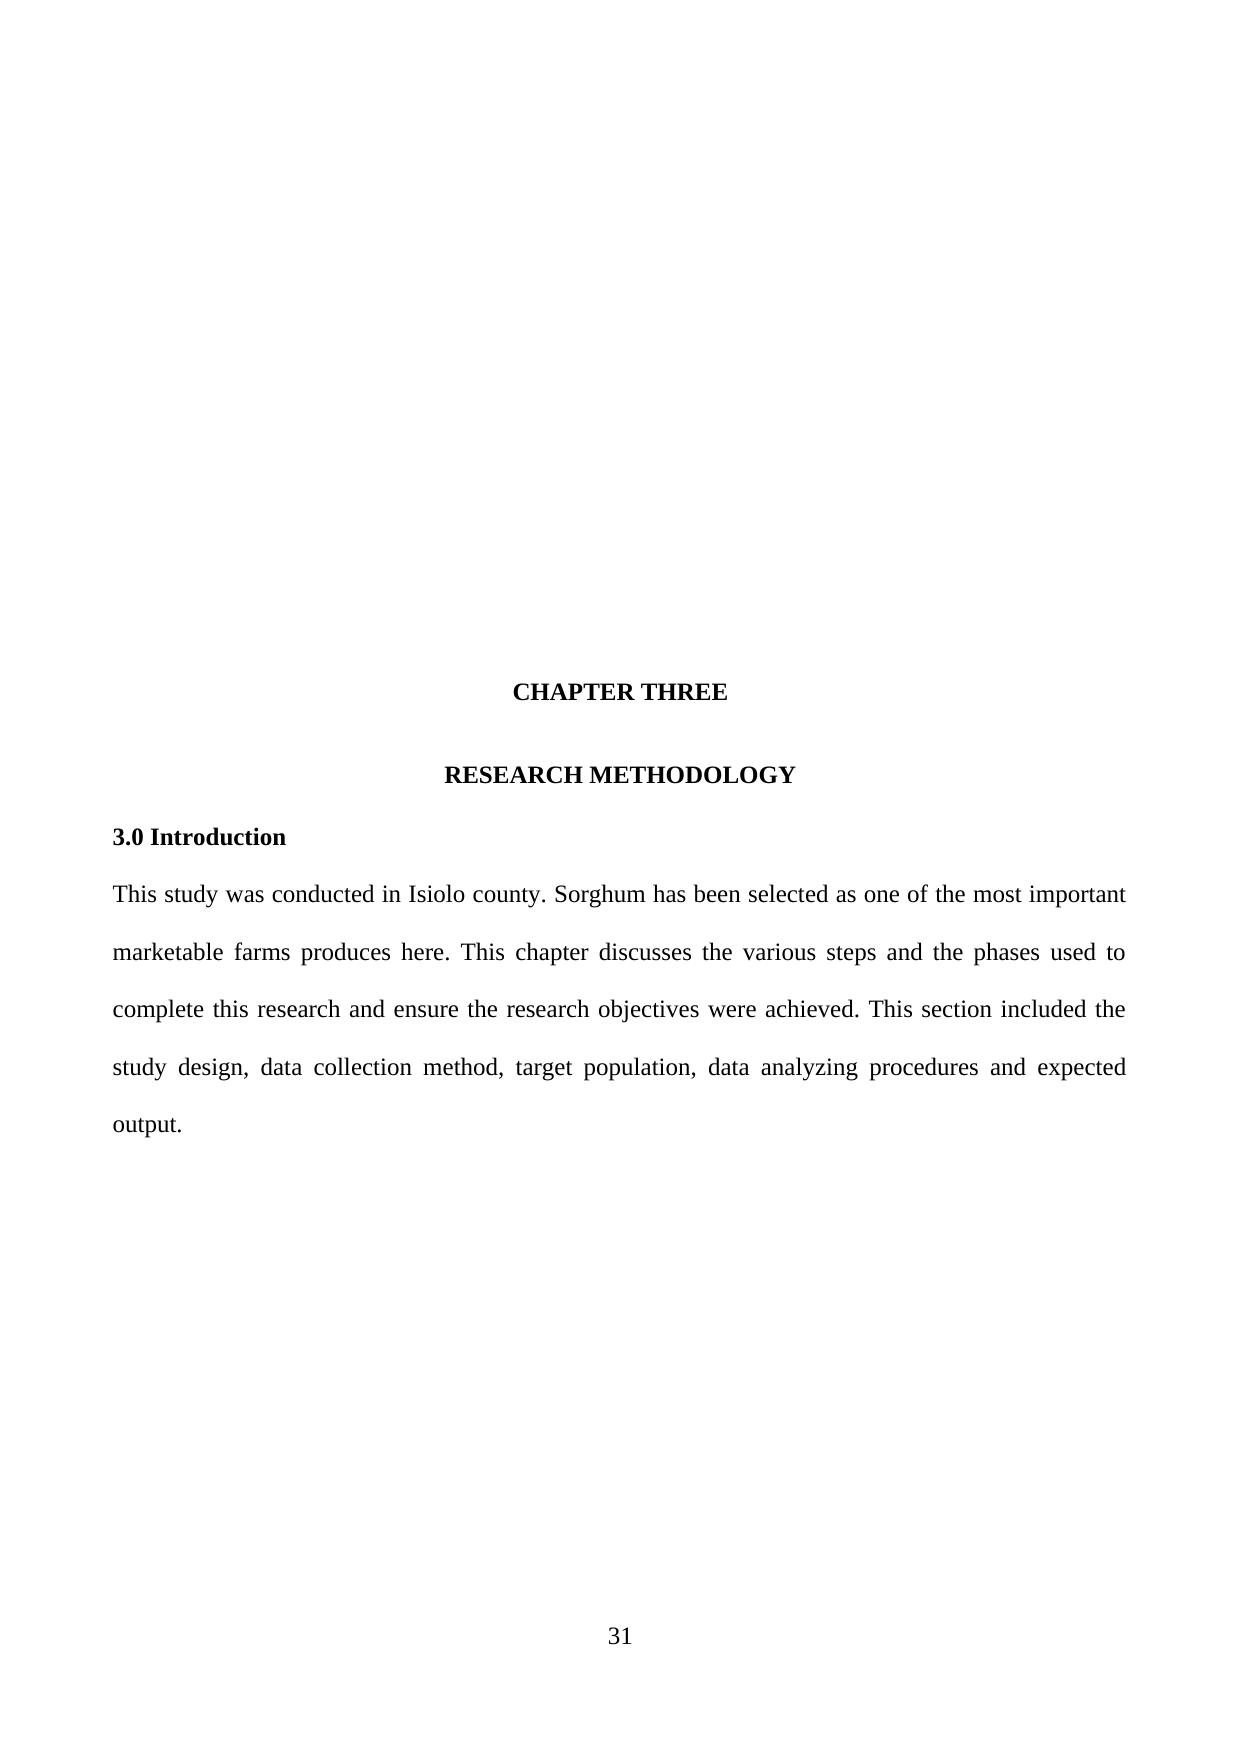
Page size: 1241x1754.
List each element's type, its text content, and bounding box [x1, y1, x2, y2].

text This study was conducted in Isiolo county. Sorghum has been selected as one of the most important marketable farms produces here. This chapter discusses the various steps and the phases used to complete this research and ensure the research objectives were achieved. This section included the study design, data collection method, target population, data analyzing procedures and expected output. [112, 879, 1128, 1138]
subtitle RESEARCH METHODOLOGY [112, 760, 1128, 789]
subtitle CHAPTER THREE [112, 677, 1128, 706]
subtitle 3.0 Introduction [112, 822, 1128, 850]
